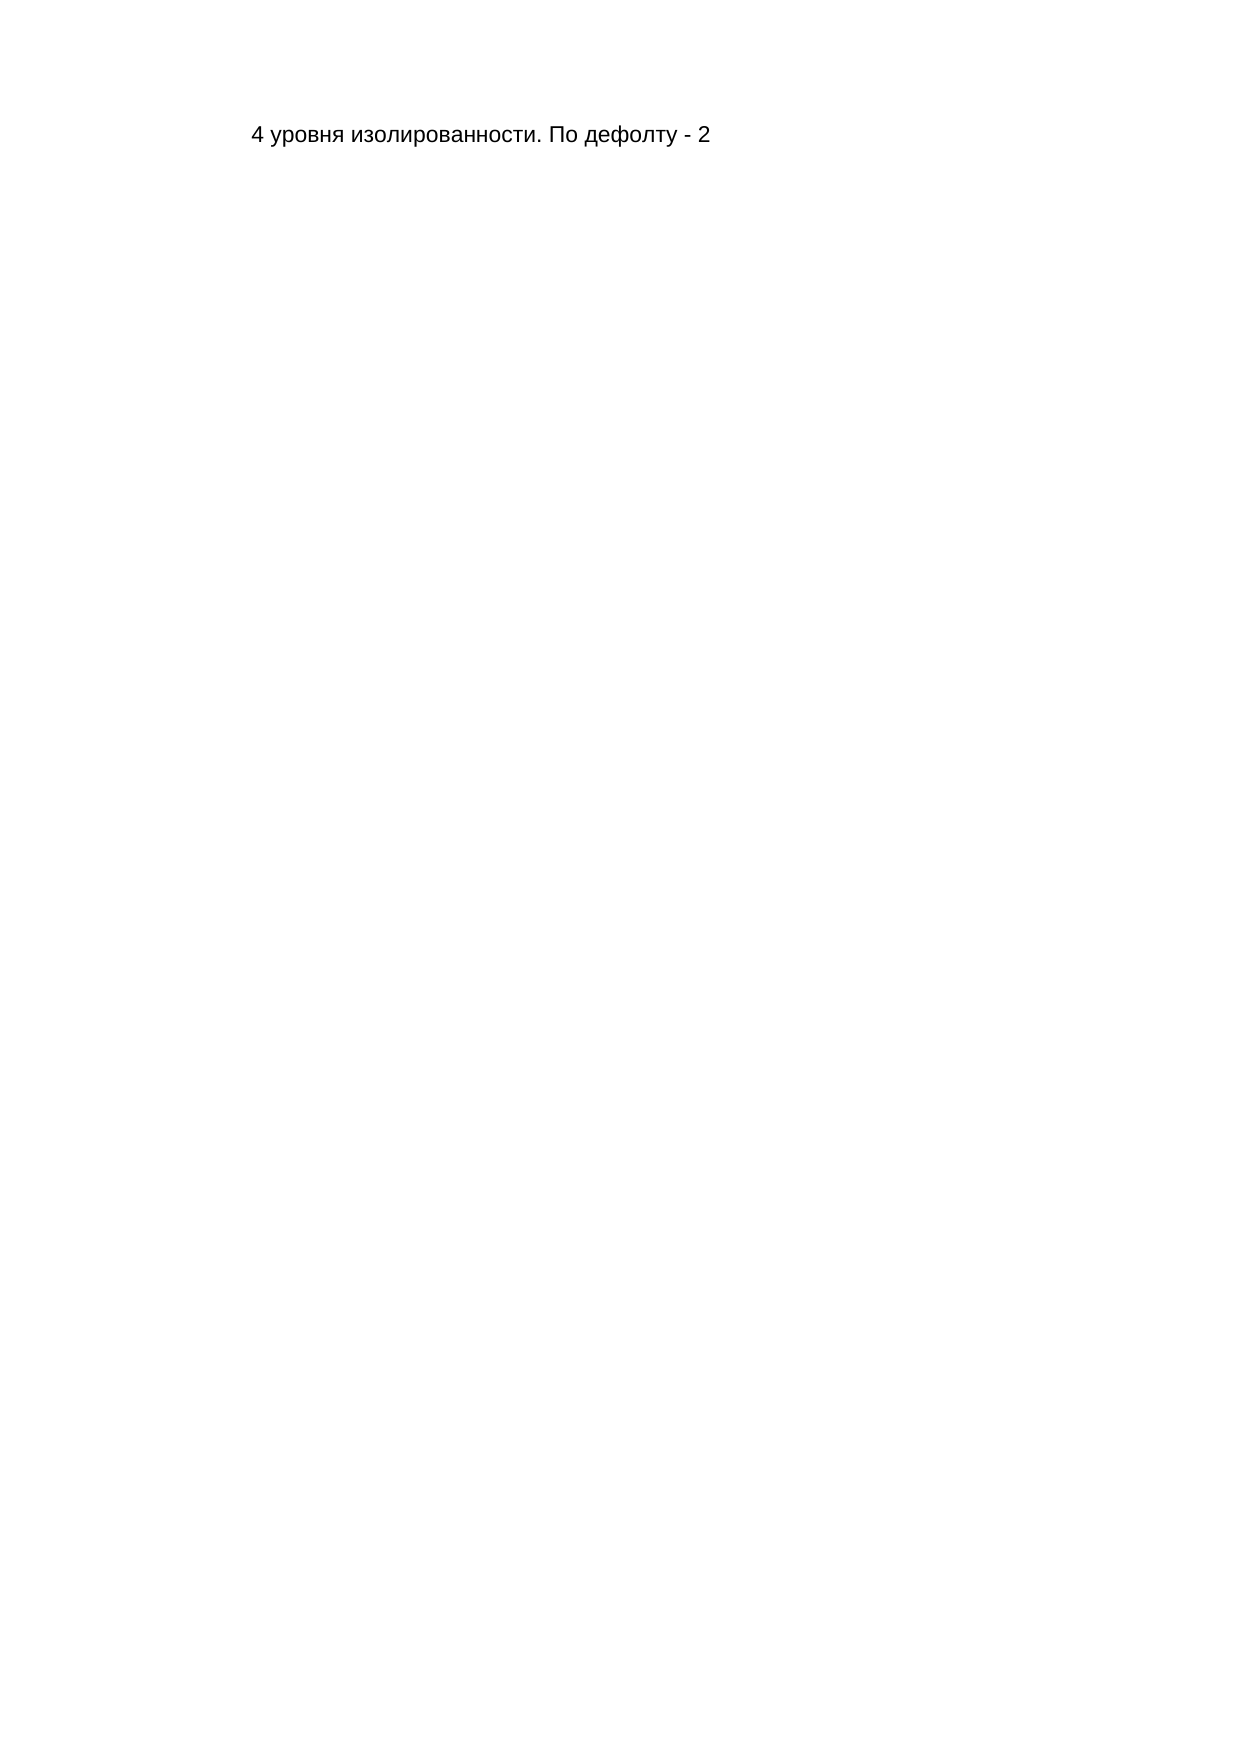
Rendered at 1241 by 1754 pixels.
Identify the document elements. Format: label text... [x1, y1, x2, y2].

text 4 уровня изолированности. По дефолту - 2 [177, 118, 1152, 148]
